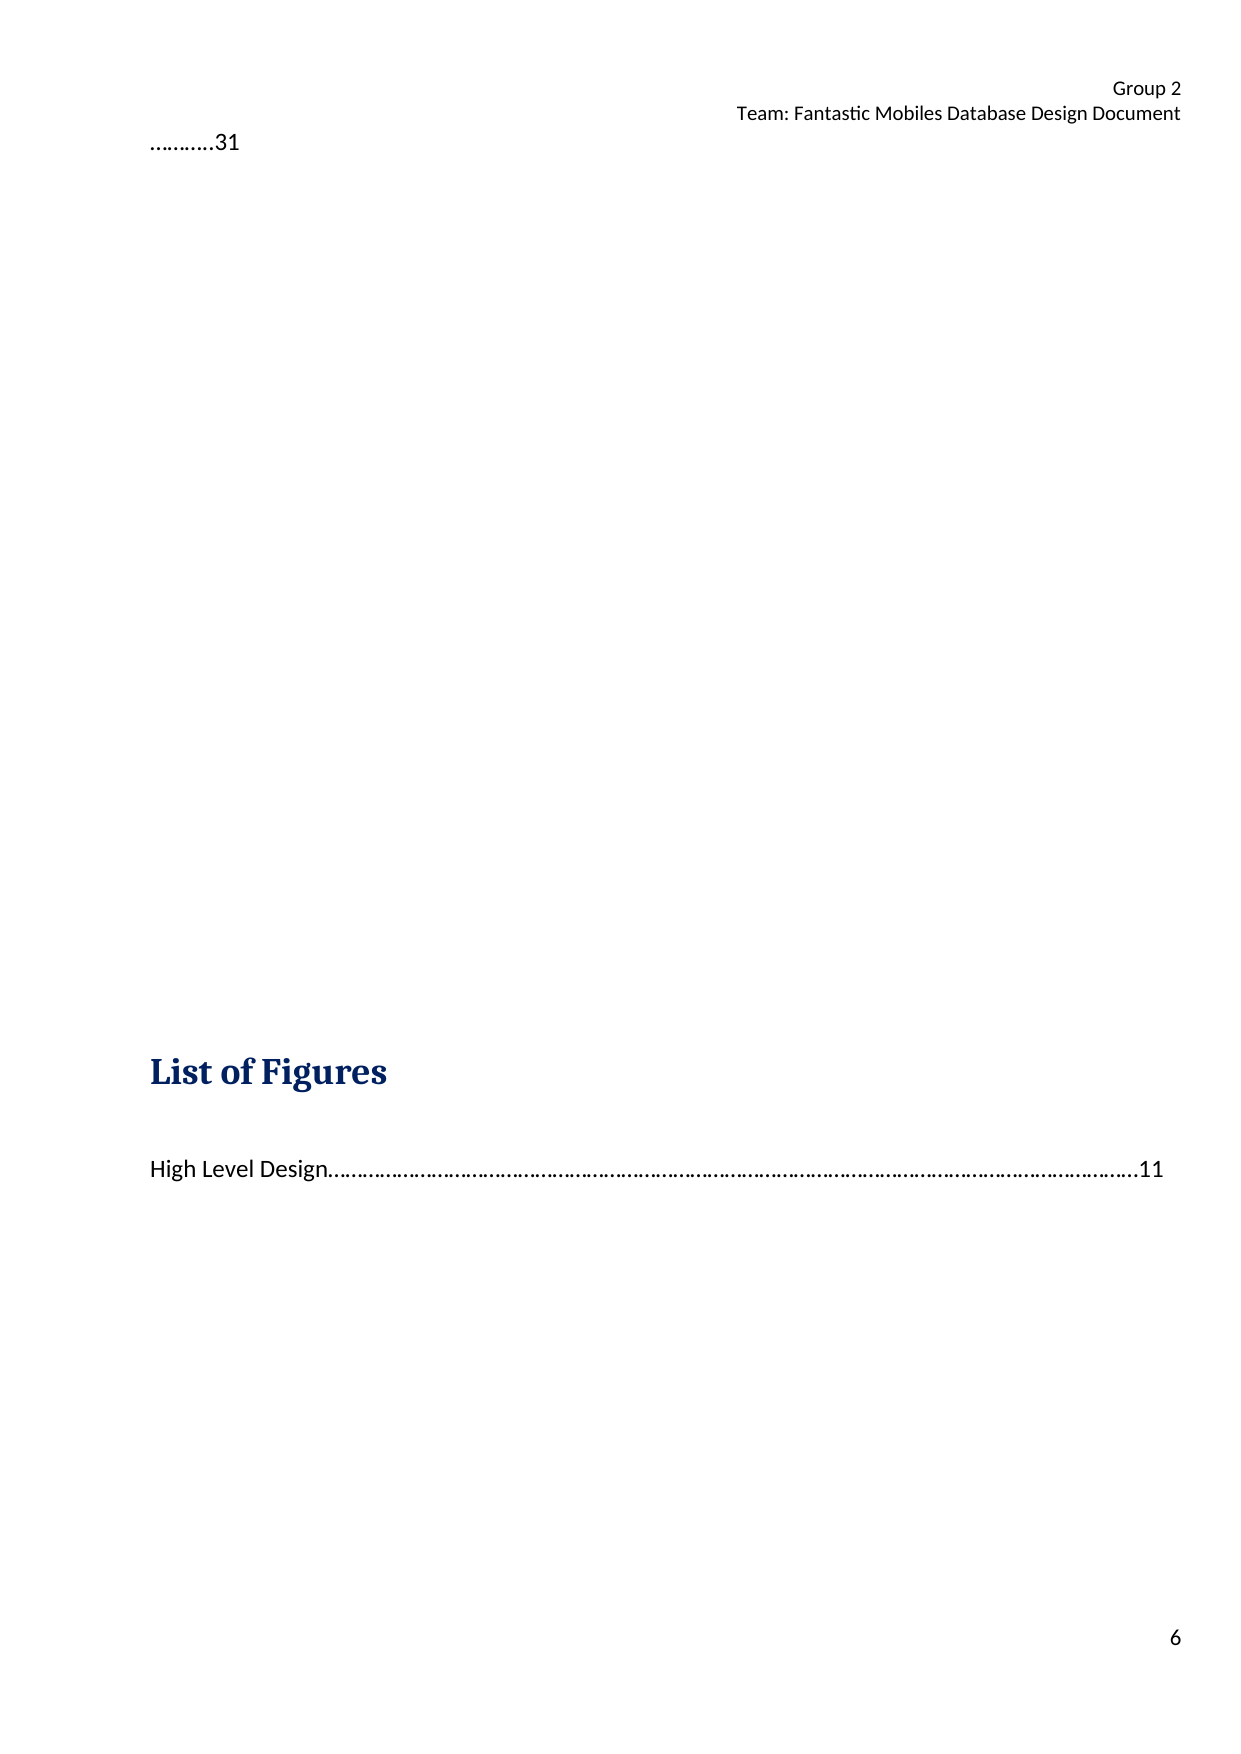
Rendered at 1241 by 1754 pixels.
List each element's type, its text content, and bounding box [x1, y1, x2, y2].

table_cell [139, 126, 327, 156]
text High Level Design……………………………………………………………………………………………………………………………11 [150, 1153, 1181, 1184]
subtitle List of Figures [150, 1051, 1181, 1094]
